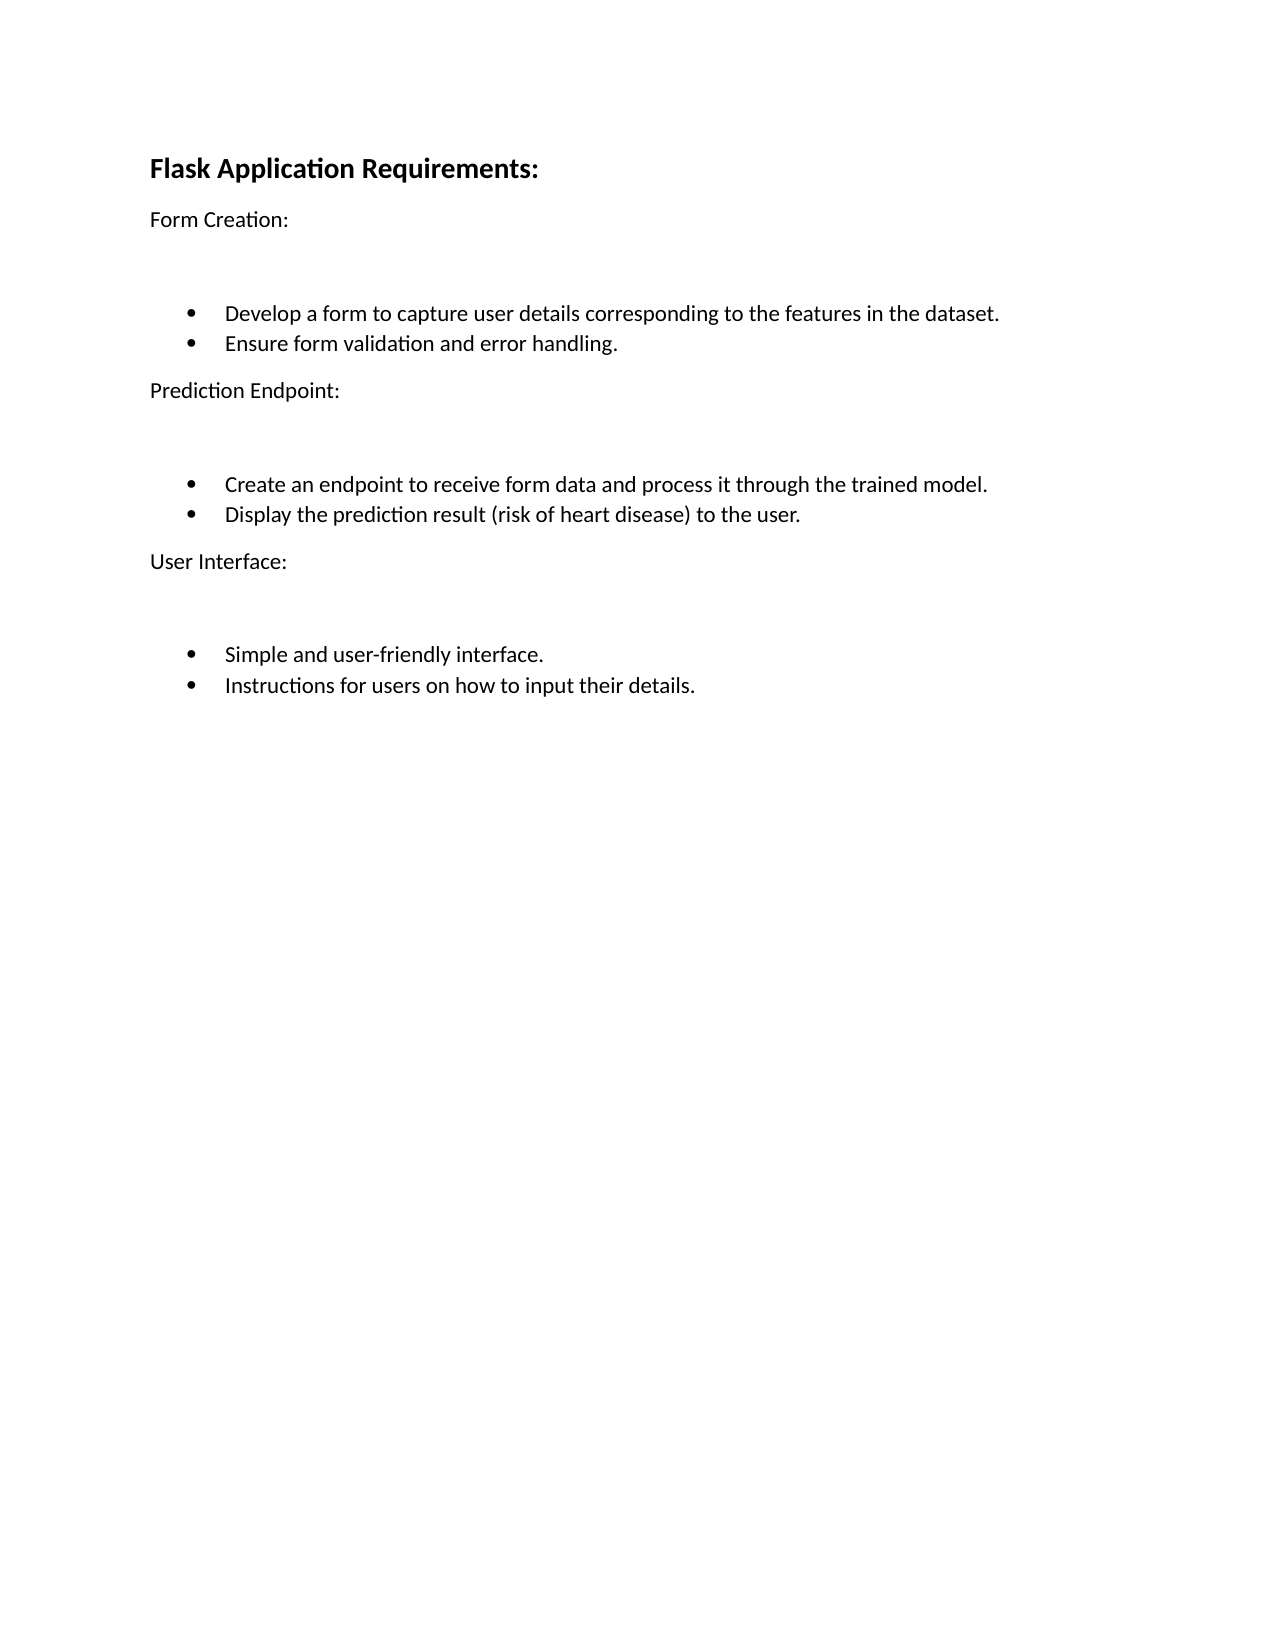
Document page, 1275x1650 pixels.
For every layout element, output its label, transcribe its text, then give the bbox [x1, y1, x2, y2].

list Simple and user-friendly interface. [187, 641, 1125, 668]
list Create an endpoint to receive form data and process it through the trained model. [187, 470, 1125, 498]
list Develop a form to capture user details corresponding to the features in the dataset. [187, 299, 1125, 327]
text Prediction Endpoint: [150, 376, 1125, 404]
text User Interface: [150, 547, 1125, 575]
list Ensure form validation and error handling. [187, 329, 1125, 357]
text Flask Application Requirements: [150, 150, 1125, 186]
list Instructions for users on how to input their details. [187, 671, 1125, 699]
list Display the prediction result (risk of heart disease) to the user. [187, 500, 1125, 528]
text Form Creation: [150, 205, 1125, 233]
